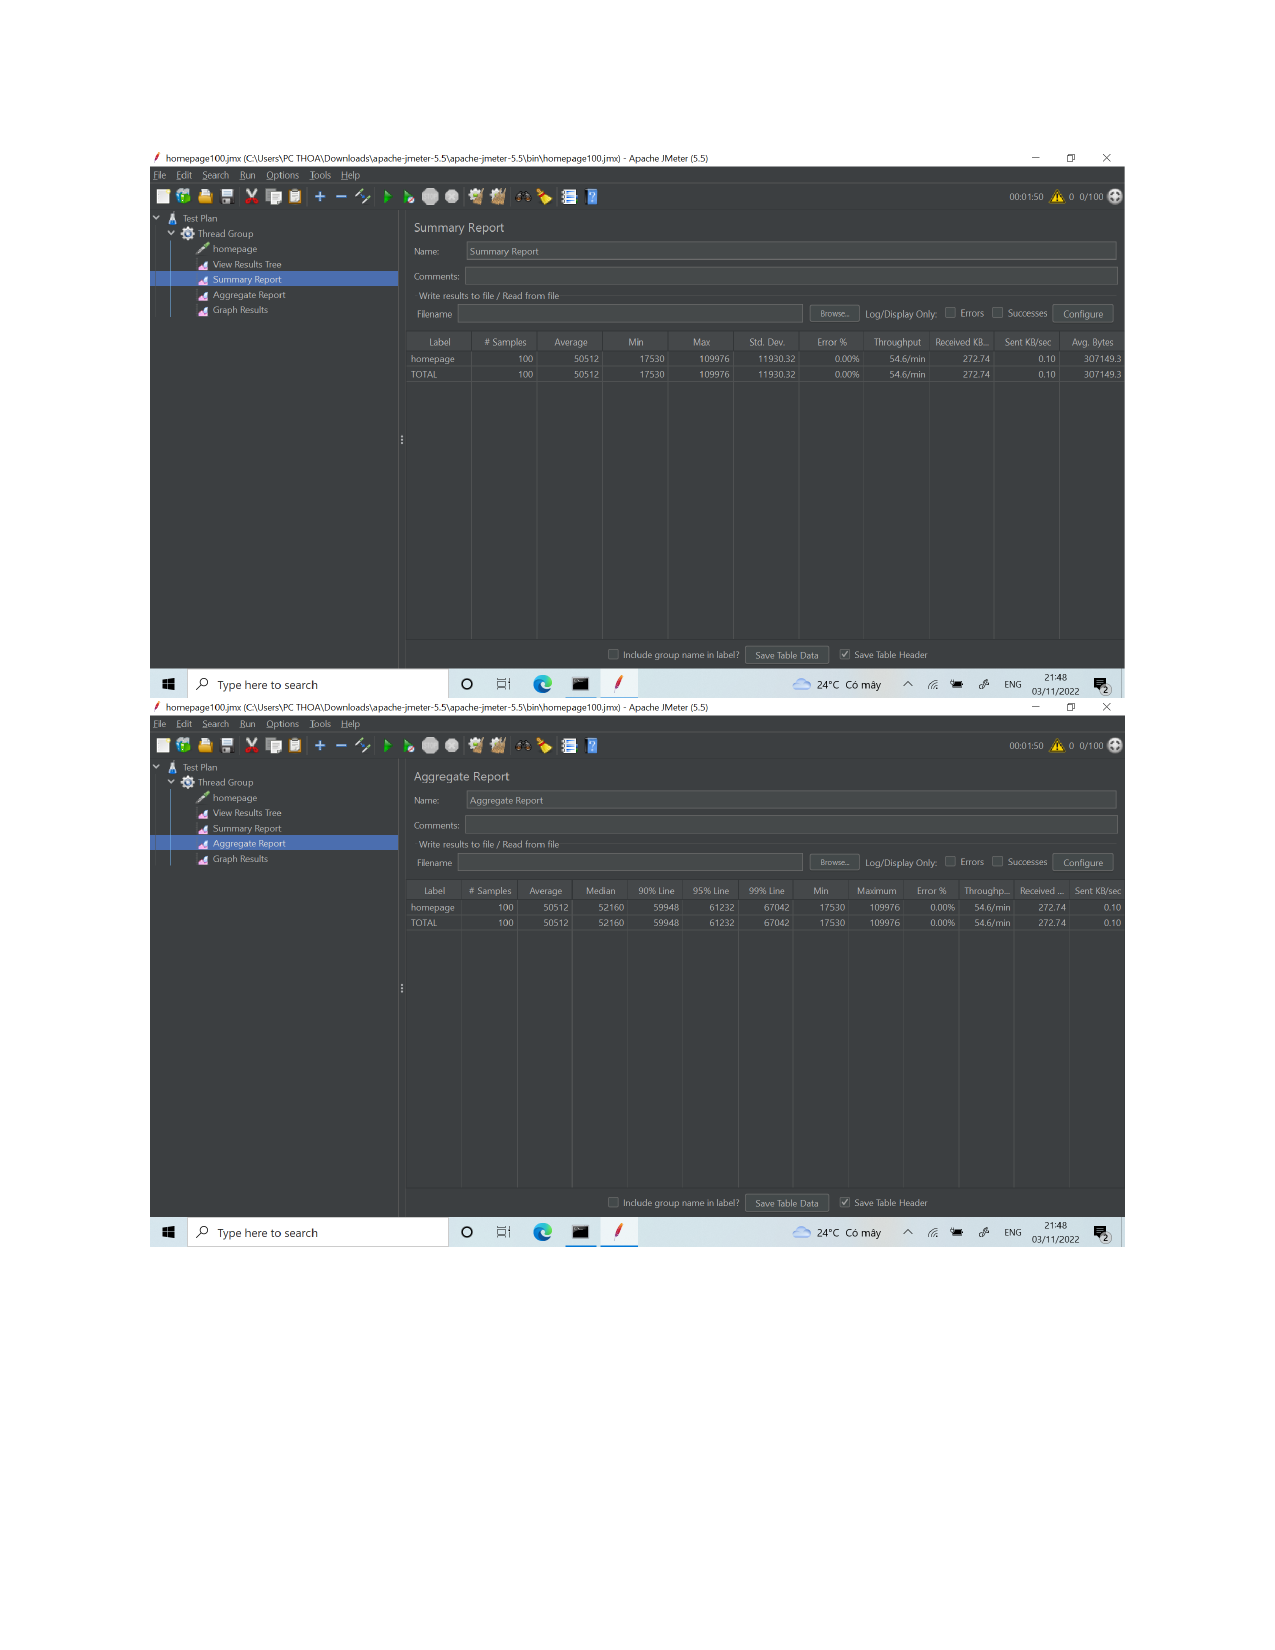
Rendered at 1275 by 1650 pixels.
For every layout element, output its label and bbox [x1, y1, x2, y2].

picture [150, 150, 1125, 1247]
